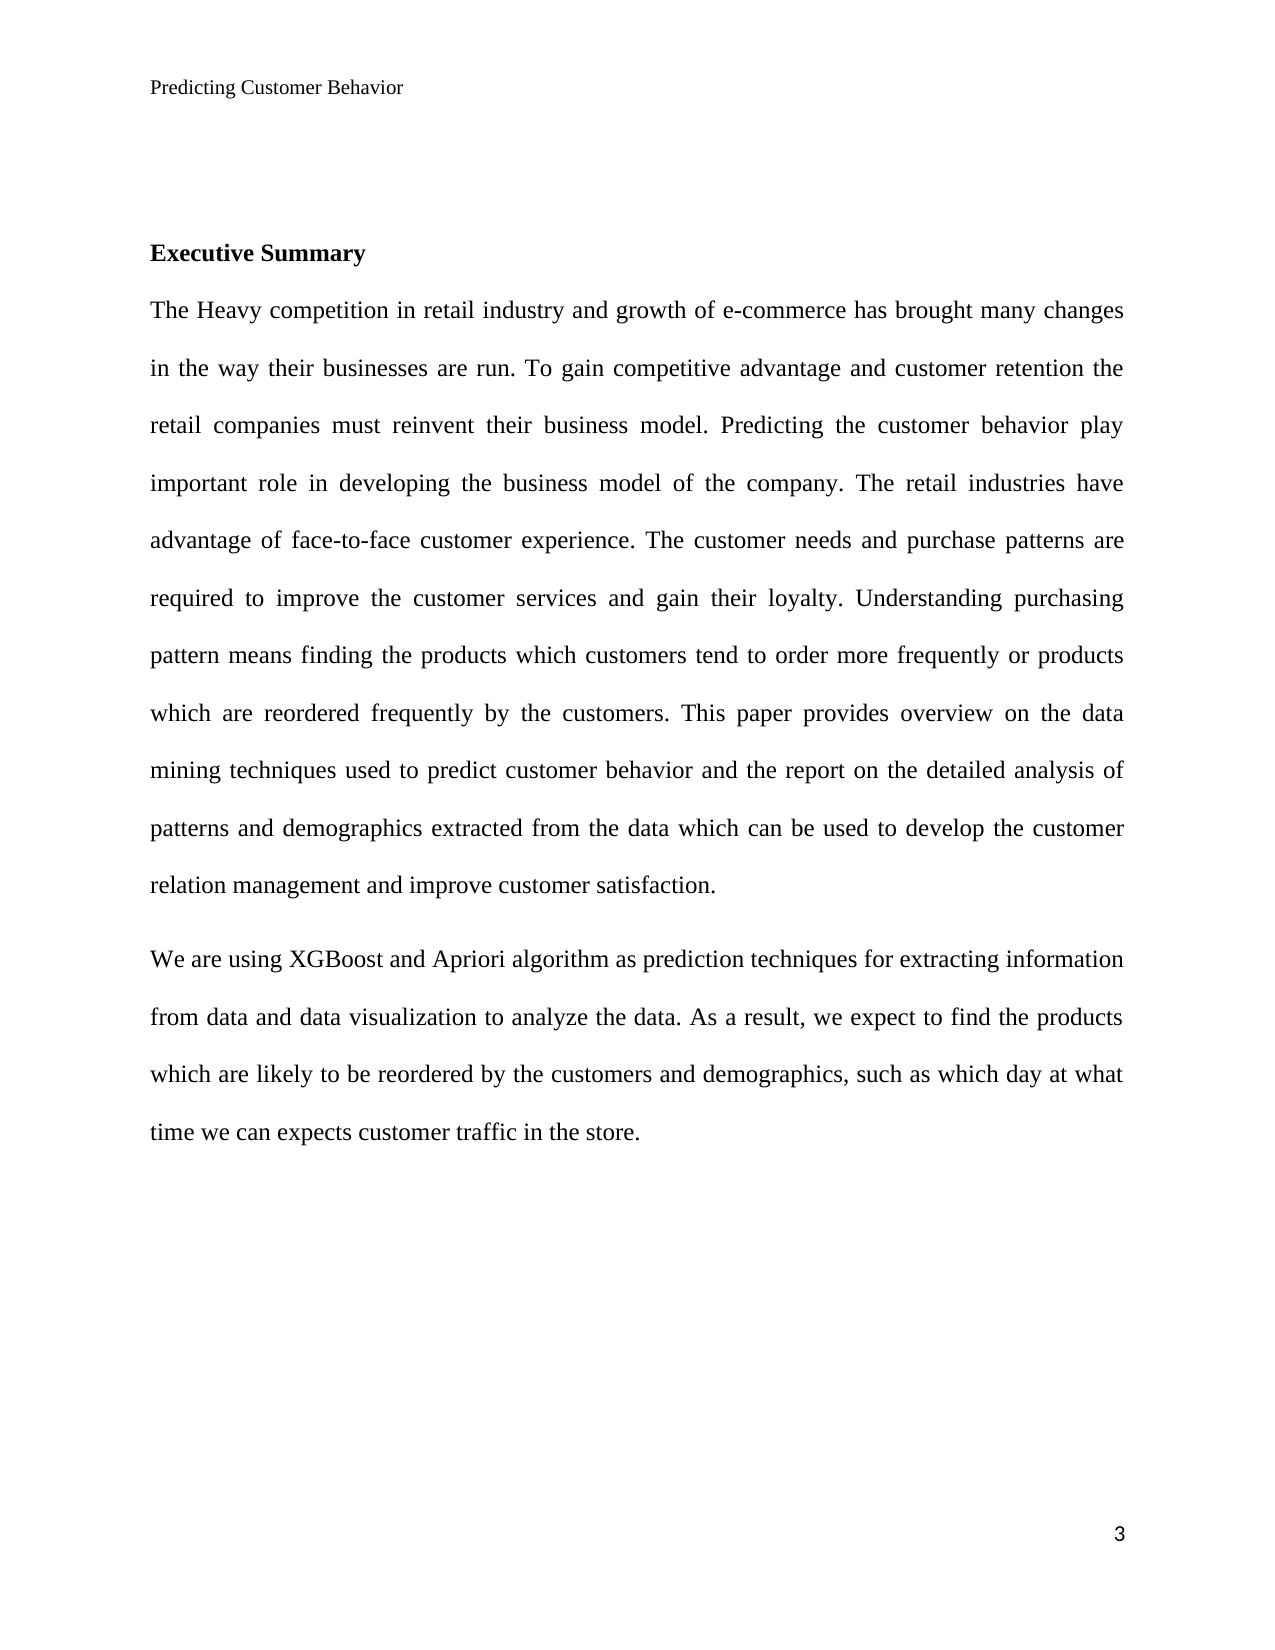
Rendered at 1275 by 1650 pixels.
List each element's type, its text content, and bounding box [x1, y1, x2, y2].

text We are using XGBoost and Apriori algorithm as prediction techniques for extracting information from data and data visualization to analyze the data. As a result, we expect to find the products which are likely to be reordered by the customers and demographics, such as which day at what time we can expects customer traffic in the store. [150, 944, 1125, 1146]
subtitle Executive Summary [150, 238, 1125, 266]
text The Heavy competition in retail industry and growth of e-commerce has brought many changes in the way their businesses are run. To gain competitive advantage and customer retention the retail companies must reinvent their business model. Predicting the customer behavior play important role in developing the business model of the company. The retail industries have advantage of face-to-face customer experience. The customer needs and purchase patterns are required to improve the customer services and gain their loyalty. Understanding purchasing pattern means finding the products which customers tend to order more frequently or products which are reordered frequently by the customers. This paper provides overview on the data mining techniques used to predict customer behavior and the report on the detailed analysis of patterns and demographics extracted from the data which can be used to develop the customer relation management and improve customer satisfaction. [150, 295, 1125, 899]
